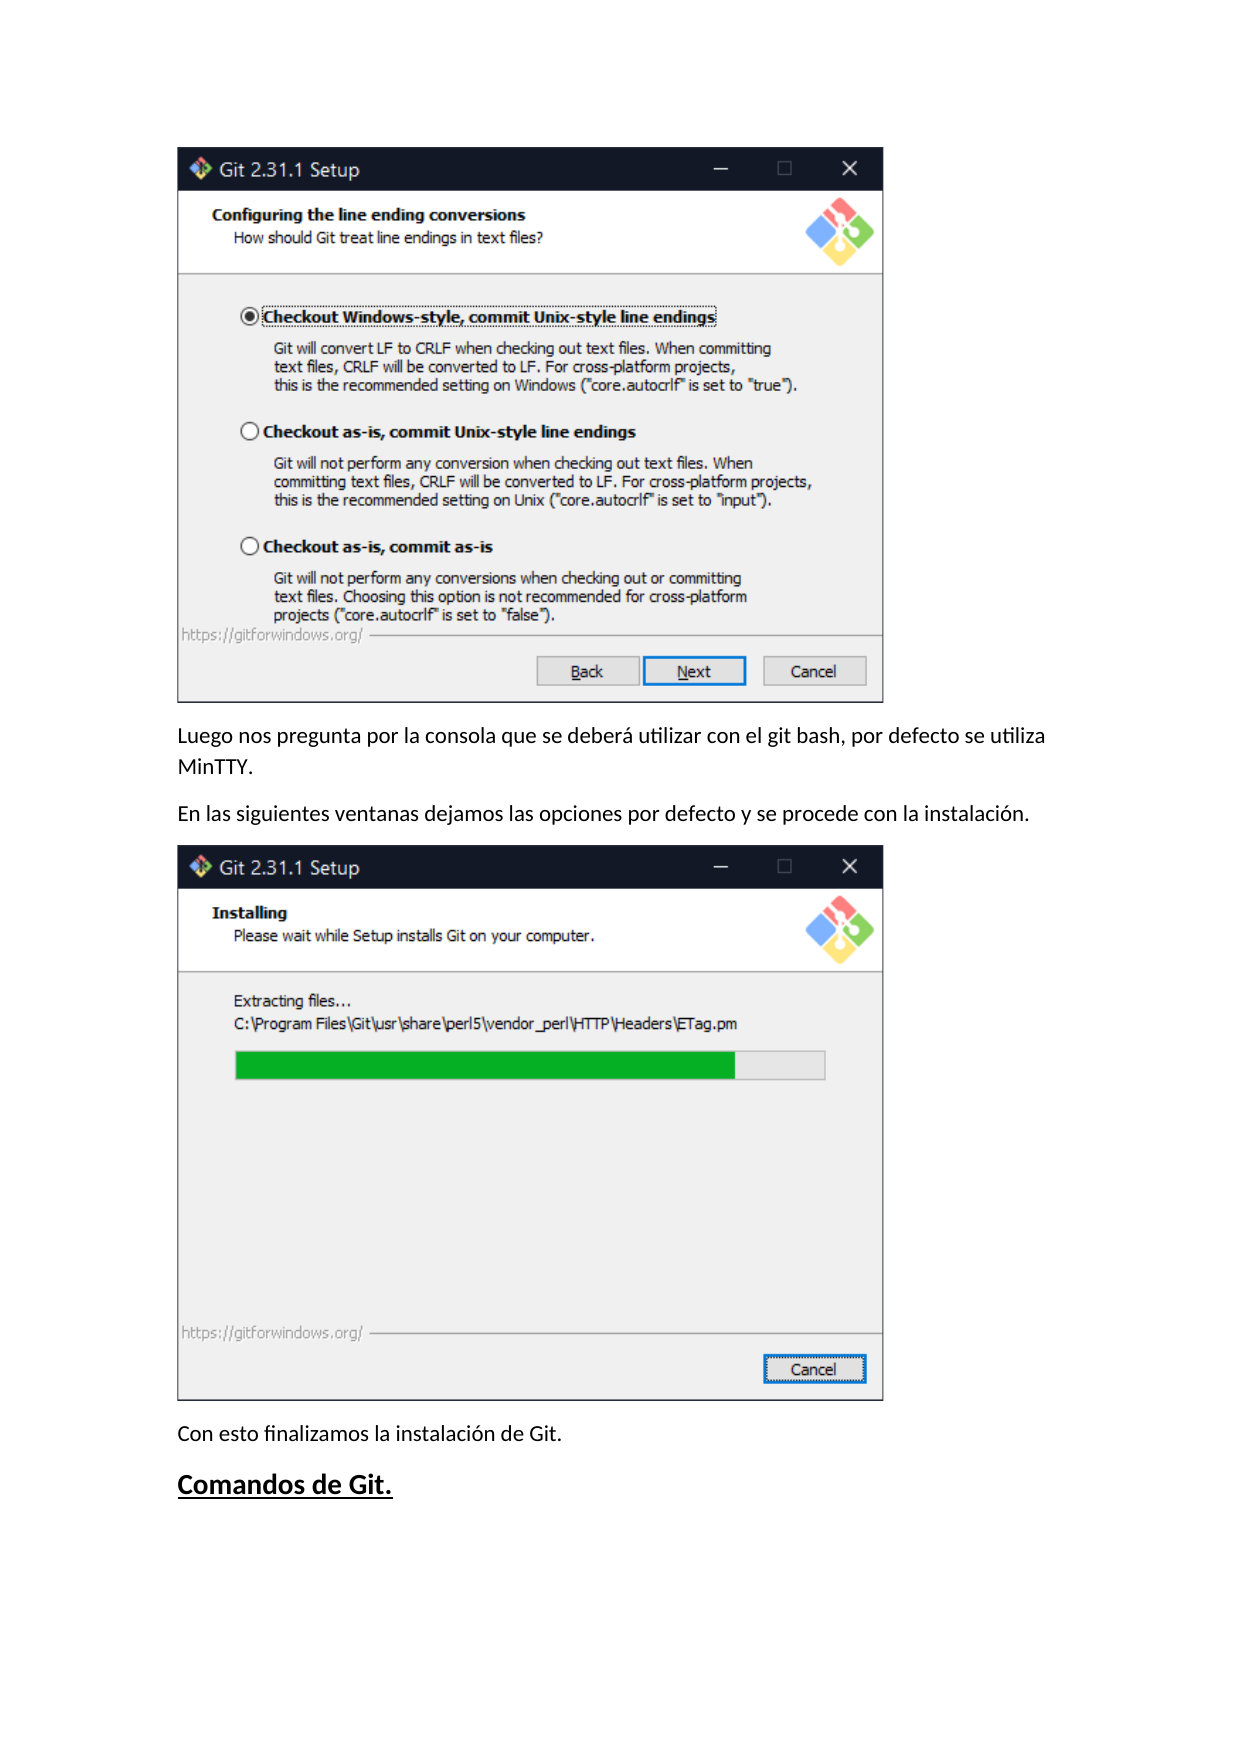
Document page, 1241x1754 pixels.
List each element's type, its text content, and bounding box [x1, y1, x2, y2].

text En las siguientes ventanas dejamos las opciones por defecto y se procede con la instalación. [177, 799, 1063, 827]
text Con esto finalizamos la instalación de Git. [177, 1419, 1063, 1447]
picture [177, 845, 884, 1401]
picture [177, 147, 884, 703]
text Comandos de Git. [177, 1466, 1063, 1502]
text Luego nos pregunta por la consola que se deberá utilizar con el git bash, por defecto se utiliza MinTTY. [177, 722, 1063, 780]
